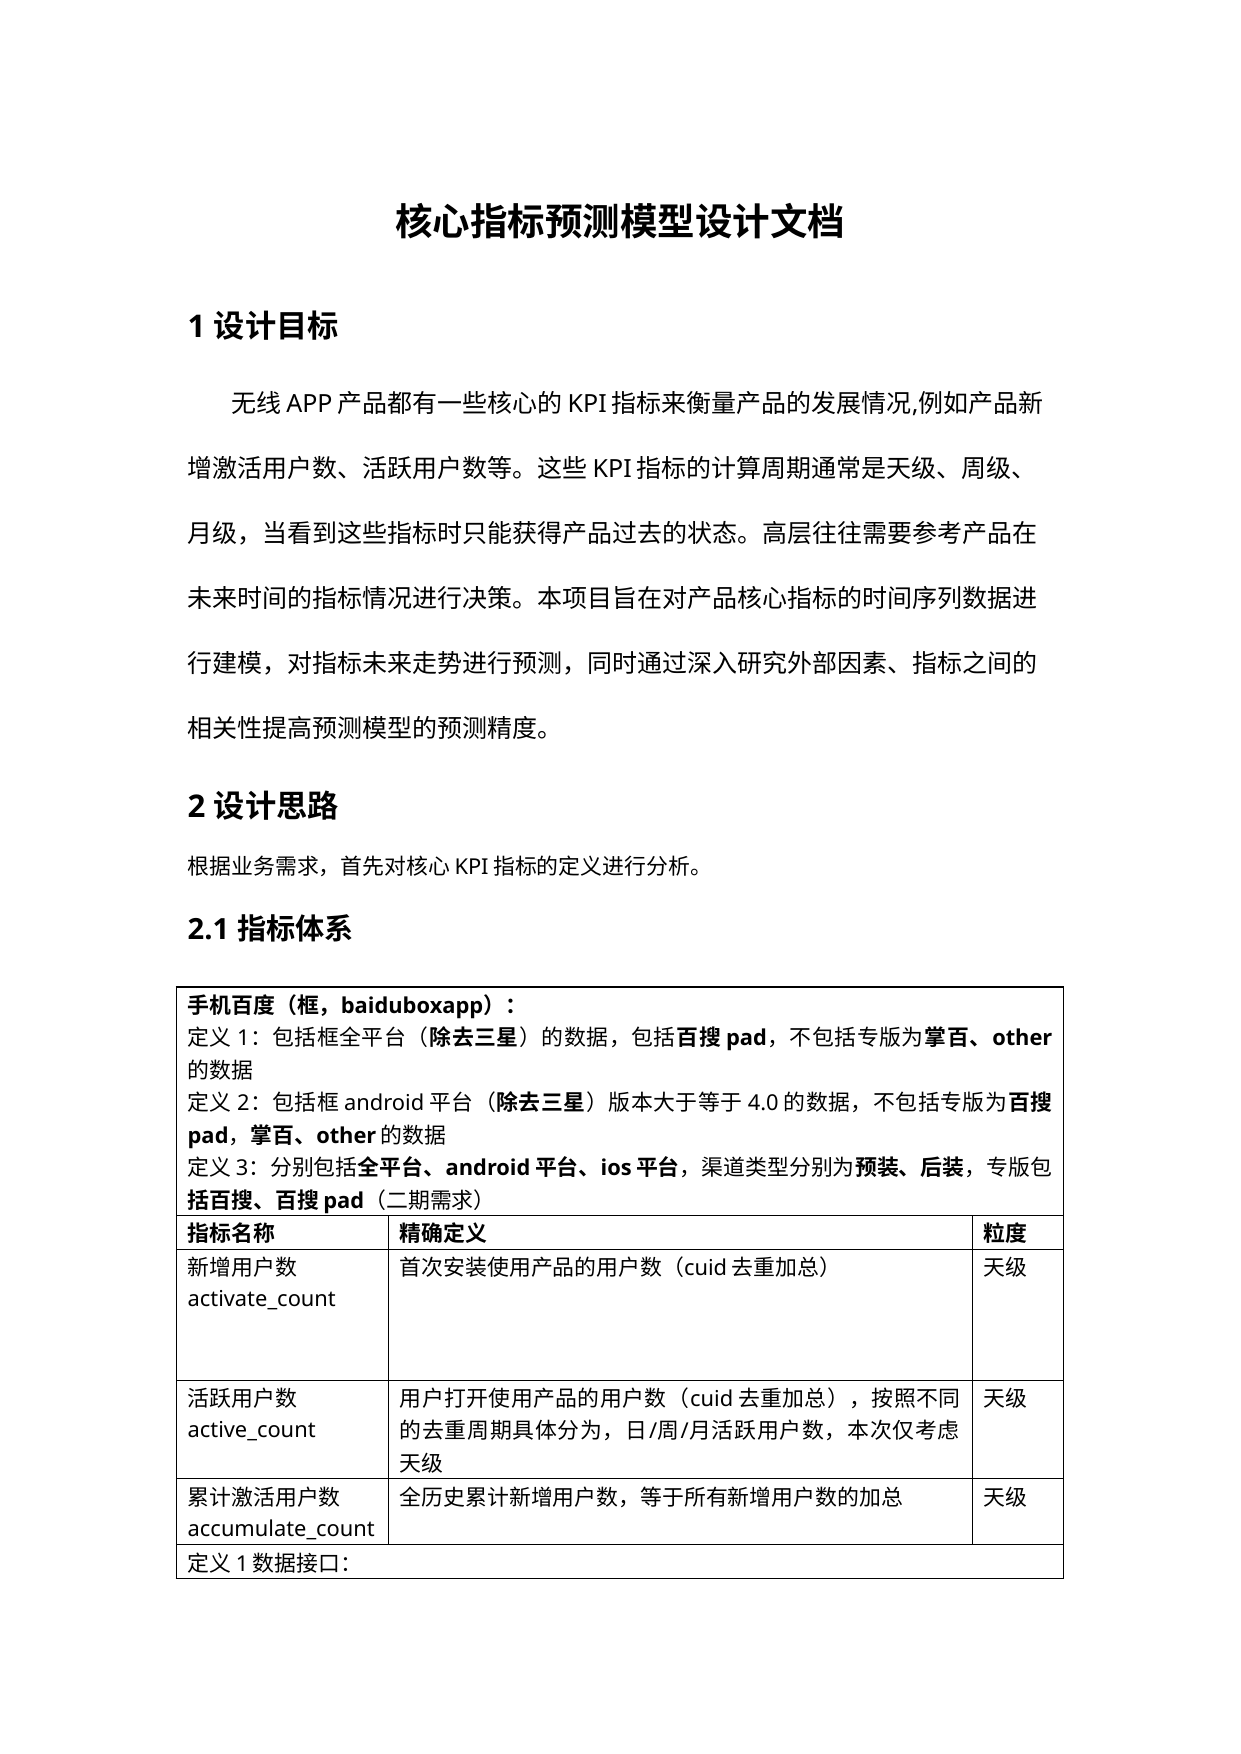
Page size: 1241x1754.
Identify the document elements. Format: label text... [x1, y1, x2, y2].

subtitle 核心指标预测模型设计文档 [187, 187, 1053, 252]
table_cell 累计激活用户数 accumulate_count [177, 1479, 388, 1544]
table_cell 天级 [973, 1250, 1063, 1379]
text 根据业务需求，首先对核心KPI指标的定义进行分析。 [187, 849, 1053, 882]
table_cell 全历史累计新增用户数，等于所有新增用户数的加总 [389, 1479, 972, 1544]
table_cell 精确定义 [389, 1216, 972, 1248]
text 无线APP产品都有一些核心的KPI指标来衡量产品的发展情况,例如产品新增激活用户数、活跃用户数等。这些KPI指标的计算周期通常是天级、周级、月级，当看到这些指标时只能获得产品过去的状态。高层往往需要参考产品在未来时间的指标情况进行决策。本项目旨在对产品核心指标的时间序列数据进行建模，对指标未来走势进行预测，同时通过深入研究外部因素、指标之间的相关性提高预测模型的预测精度。 [187, 369, 1053, 759]
table_cell 粒度 [973, 1216, 1063, 1248]
subtitle 设计思路 [187, 772, 1053, 837]
subtitle 指标体系 [187, 894, 1053, 959]
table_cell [177, 1545, 1063, 1578]
table_cell 指标名称 [177, 1216, 388, 1248]
table_cell 用户打开使用产品的用户数（cuid去重加总），按照不同的去重周期具体分为，日/周/月活跃用户数，本次仅考虑天级 [389, 1381, 972, 1478]
table_header 手机百度（框，baiduboxapp）： 定义1：包括框全平台（除去三星）的数据，包括百搜pad，不包括专版为掌百、other的数据 定义2：包括框android平台（除去三星）版本大于等于4.0的数据，不包括专版为百搜pad，掌百、other的数据 定义3：分别包括全平台、android平台、ios平台，渠道类型分别为预装、后装，专版包括百搜、百搜pad（二期需求） [177, 988, 1063, 1215]
table_cell 首次安装使用产品的用户数（cuid去重加总） [389, 1250, 972, 1379]
table_cell 活跃用户数 active_count [177, 1381, 388, 1478]
table_cell 新增用户数 activate_count [177, 1250, 388, 1379]
table_cell 天级 [973, 1381, 1063, 1478]
table_cell 天级 [973, 1479, 1063, 1544]
subtitle 设计目标 [187, 292, 1053, 357]
